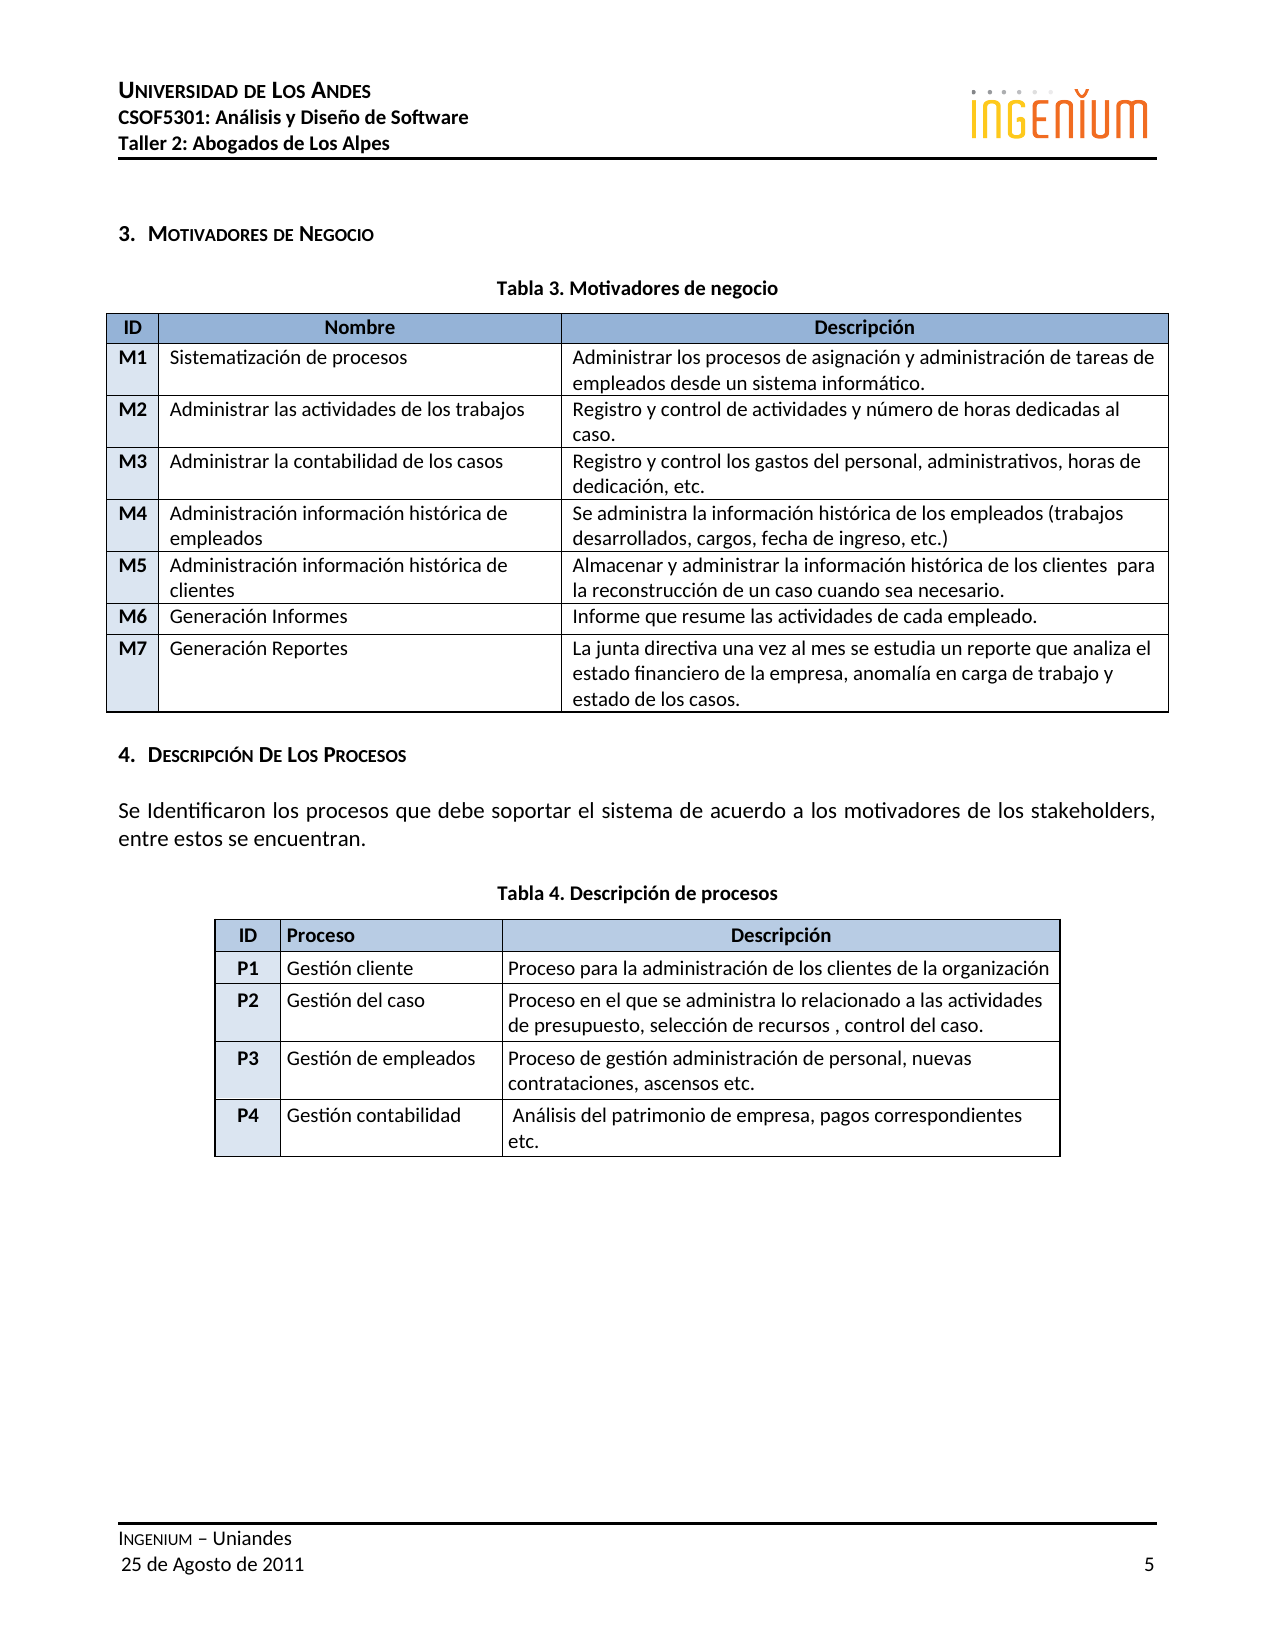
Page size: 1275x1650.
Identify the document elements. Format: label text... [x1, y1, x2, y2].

table_cell Gestión del caso [281, 984, 502, 1041]
table_cell M7 [107, 635, 158, 711]
table_cell Análisis del patrimonio de empresa, pagos correspondientes etc. [503, 1100, 1059, 1156]
table_cell Se administra la información histórica de los empleados (trabajos desarrollados, cargos, fecha de ingreso, etc.) [562, 500, 1168, 551]
table_cell La junta directiva una vez al mes se estudia un reporte que analiza el estado financiero de la empresa, anomalía en carga de trabajo y estado de los casos. [562, 635, 1168, 711]
table_cell Gestión de empleados [281, 1042, 502, 1098]
table_cell P1 [216, 952, 280, 983]
table_header Nombre [159, 314, 561, 343]
table_cell Registro y control los gastos del personal, administrativos, horas de dedicación, etc. [562, 448, 1168, 499]
table_cell Administración información histórica de clientes [159, 552, 561, 603]
table_header Descripción [503, 920, 1059, 951]
table_cell Registro y control de actividades y número de horas dedicadas al caso. [562, 396, 1168, 447]
table_cell P4 [216, 1100, 280, 1156]
table_cell Gestión cliente [281, 952, 502, 983]
table_cell P2 [216, 984, 280, 1041]
table_header Descripción [562, 314, 1168, 343]
table_cell M1 [107, 344, 158, 395]
table_cell M4 [107, 500, 158, 551]
table_cell Administrar los procesos de asignación y administración de tareas de empleados desde un sistema informático. [562, 344, 1168, 395]
text Tabla 3. Motivadores de negocio [118, 275, 1157, 300]
table_cell Generación Reportes [159, 635, 561, 711]
text Se Identificaron los procesos que debe soportar el sistema de acuerdo a los motivadores de los stakeholders, entre estos se encuentran. [118, 797, 1157, 853]
table_cell Proceso en el que se administra lo relacionado a las actividades de presupuesto, selección de recursos , control del caso. [503, 984, 1059, 1041]
table_cell Administrar la contabilidad de los casos [159, 448, 561, 499]
table_cell Almacenar y administrar la información histórica de los clientes para la reconstrucción de un caso cuando sea necesario. [562, 552, 1168, 603]
table_cell Informe que resume las actividades de cada empleado. [562, 604, 1168, 634]
table_header Proceso [281, 920, 502, 951]
table_cell M5 [107, 552, 158, 603]
table_cell M3 [107, 448, 158, 499]
table_cell Sistematización de procesos [159, 344, 561, 395]
text Tabla 4. Descripción de procesos [118, 881, 1157, 906]
table_cell Gestión contabilidad [281, 1100, 502, 1156]
table_cell Administrar las actividades de los trabajos [159, 396, 561, 447]
table_cell M6 [107, 604, 158, 634]
table_cell Proceso para la administración de los clientes de la organización [503, 952, 1059, 983]
picture [971, 89, 1154, 150]
table_header ID [216, 920, 280, 951]
list Descripción De Los Procesos [118, 741, 1157, 768]
table_header ID [107, 314, 158, 343]
table_cell M2 [107, 396, 158, 447]
table_cell Administración información histórica de empleados [159, 500, 561, 551]
list Motivadores de Negocio [118, 219, 1157, 247]
table_cell Generación Informes [159, 604, 561, 634]
table_cell P3 [216, 1042, 280, 1098]
table_cell Proceso de gestión administración de personal, nuevas contrataciones, ascensos etc. [503, 1042, 1059, 1098]
